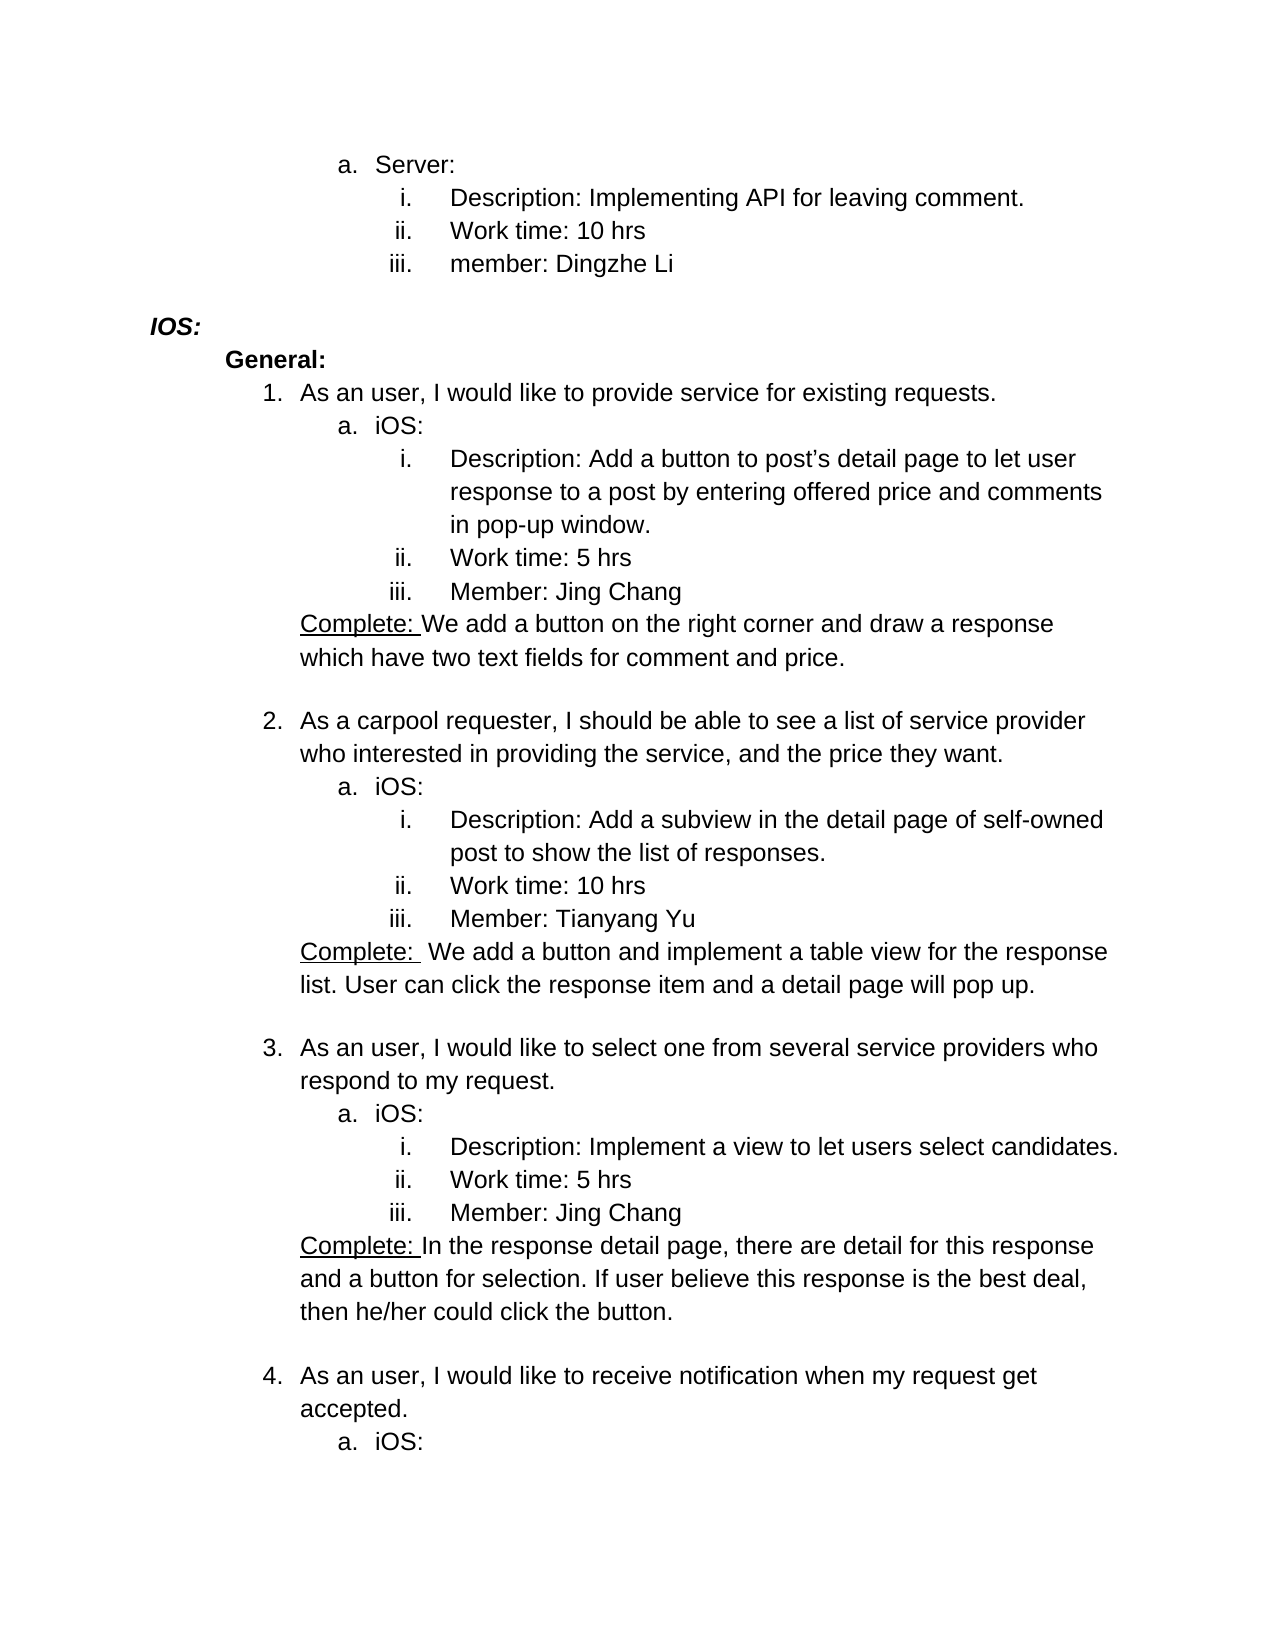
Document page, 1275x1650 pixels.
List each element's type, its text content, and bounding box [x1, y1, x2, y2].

list Work time: 10 hrs [412, 216, 1125, 245]
list Description: Implementing API for leaving comment. [412, 183, 1125, 212]
list Description: Add a subview in the detail page of self-owned post to show the list of responses. [412, 805, 1125, 867]
text Complete: We add a button and implement a table view for the response list. User can click the response item and a detail page will pop up. [300, 937, 1125, 999]
text Complete: We add a button on the right corner and draw a response which have two text fields for comment and price. [300, 609, 1125, 671]
text Complete: In the response detail page, there are detail for this response and a button for selection. If user believe this response is the best deal, then he/her could click the button. [300, 1231, 1125, 1326]
list Server: [337, 150, 1125, 179]
text IOS: [150, 312, 1125, 341]
list As an user, I would like to provide service for existing requests. [262, 378, 1125, 407]
list Member: Tianyang Yu [412, 904, 1125, 933]
list As a carpool requester, I should be able to see a list of service provider who interested in providing the service, and the price they want. [262, 706, 1125, 767]
list iOS: [337, 411, 1125, 440]
list iOS: [337, 1099, 1125, 1128]
text General: [150, 345, 1125, 374]
list As an user, I would like to receive notification when my request get accepted. [262, 1361, 1125, 1423]
list Member: Jing Chang [412, 1198, 1125, 1227]
list Member: Jing Chang [412, 576, 1125, 605]
list Description: Add a button to post’s detail page to let user response to a post by entering offered price and comments in pop-up window. [412, 444, 1125, 539]
list iOS: [337, 1427, 1125, 1456]
list Work time: 10 hrs [412, 871, 1125, 899]
list As an user, I would like to select one from several service providers who respond to my request. [262, 1033, 1125, 1095]
list Description: Implement a view to let users select candidates. [412, 1132, 1125, 1161]
list iOS: [337, 772, 1125, 801]
list Work time: 5 hrs [412, 1165, 1125, 1194]
list member: Dingzhe Li [412, 249, 1125, 278]
list Work time: 5 hrs [412, 543, 1125, 572]
